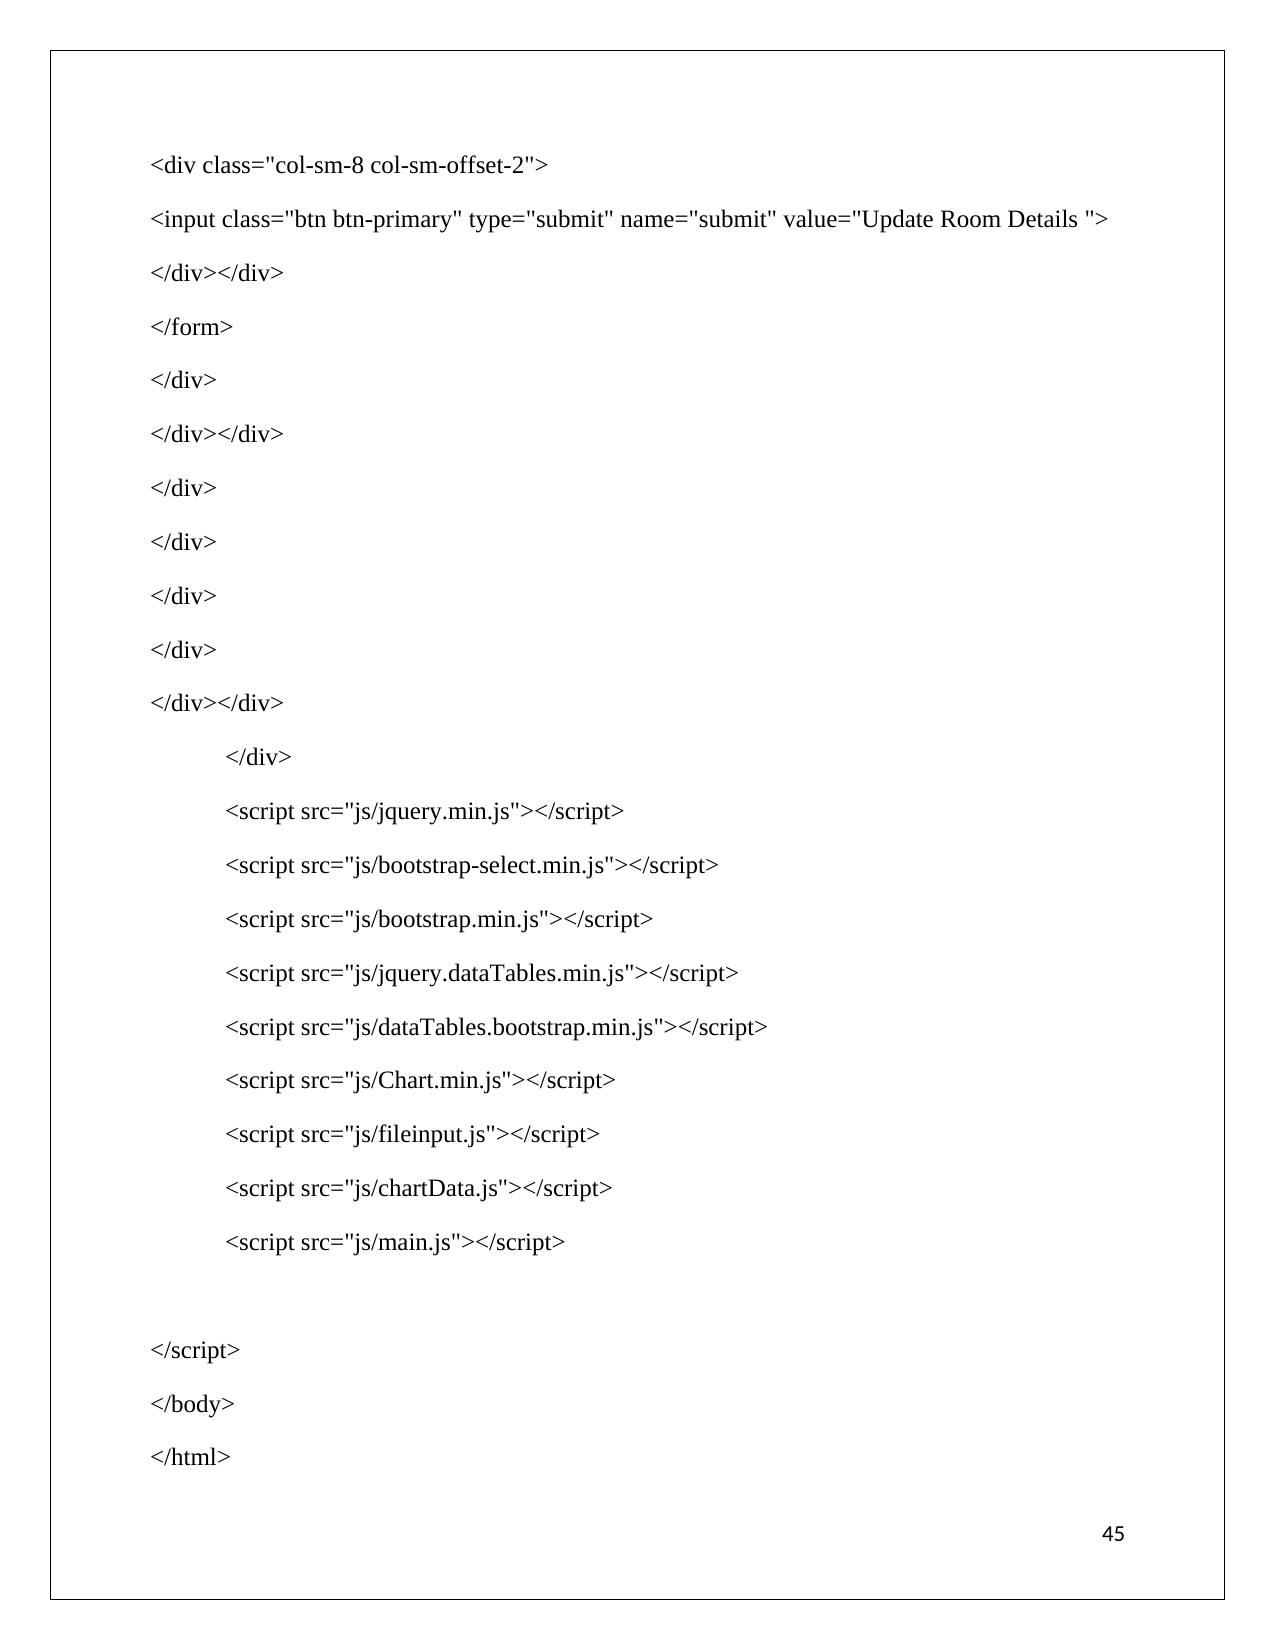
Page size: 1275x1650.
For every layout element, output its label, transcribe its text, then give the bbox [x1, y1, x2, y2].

text </div> [150, 365, 1125, 394]
text <script src="js/jquery.min.js"></script> [150, 796, 1125, 825]
text <script src="js/chartData.js"></script> [150, 1173, 1125, 1202]
text </div> [150, 527, 1125, 556]
text <div class="col-sm-8 col-sm-offset-2"> [150, 150, 1125, 179]
text <script src="js/dataTables.bootstrap.min.js"></script> [150, 1012, 1125, 1040]
text <script src="js/bootstrap.min.js"></script> [150, 904, 1125, 933]
text </div> [150, 635, 1125, 663]
text <script src="js/bootstrap-select.min.js"></script> [150, 850, 1125, 879]
text </div> [150, 473, 1125, 502]
text </div> [150, 742, 1125, 771]
text </div> [150, 581, 1125, 609]
text </script> [150, 1335, 1125, 1363]
text <script src="js/fileinput.js"></script> [150, 1119, 1125, 1148]
text <script src="js/main.js"></script> [150, 1227, 1125, 1256]
text </form> [150, 312, 1125, 340]
text </div></div> [150, 688, 1125, 717]
text </html> [150, 1442, 1125, 1471]
text <script src="js/Chart.min.js"></script> [150, 1066, 1125, 1094]
text </body> [150, 1389, 1125, 1417]
text </div></div> [150, 258, 1125, 286]
text <script src="js/jquery.dataTables.min.js"></script> [150, 958, 1125, 987]
text </div></div> [150, 419, 1125, 448]
text <input class="btn btn-primary" type="submit" name="submit" value="Update Room Details "> [150, 204, 1125, 233]
